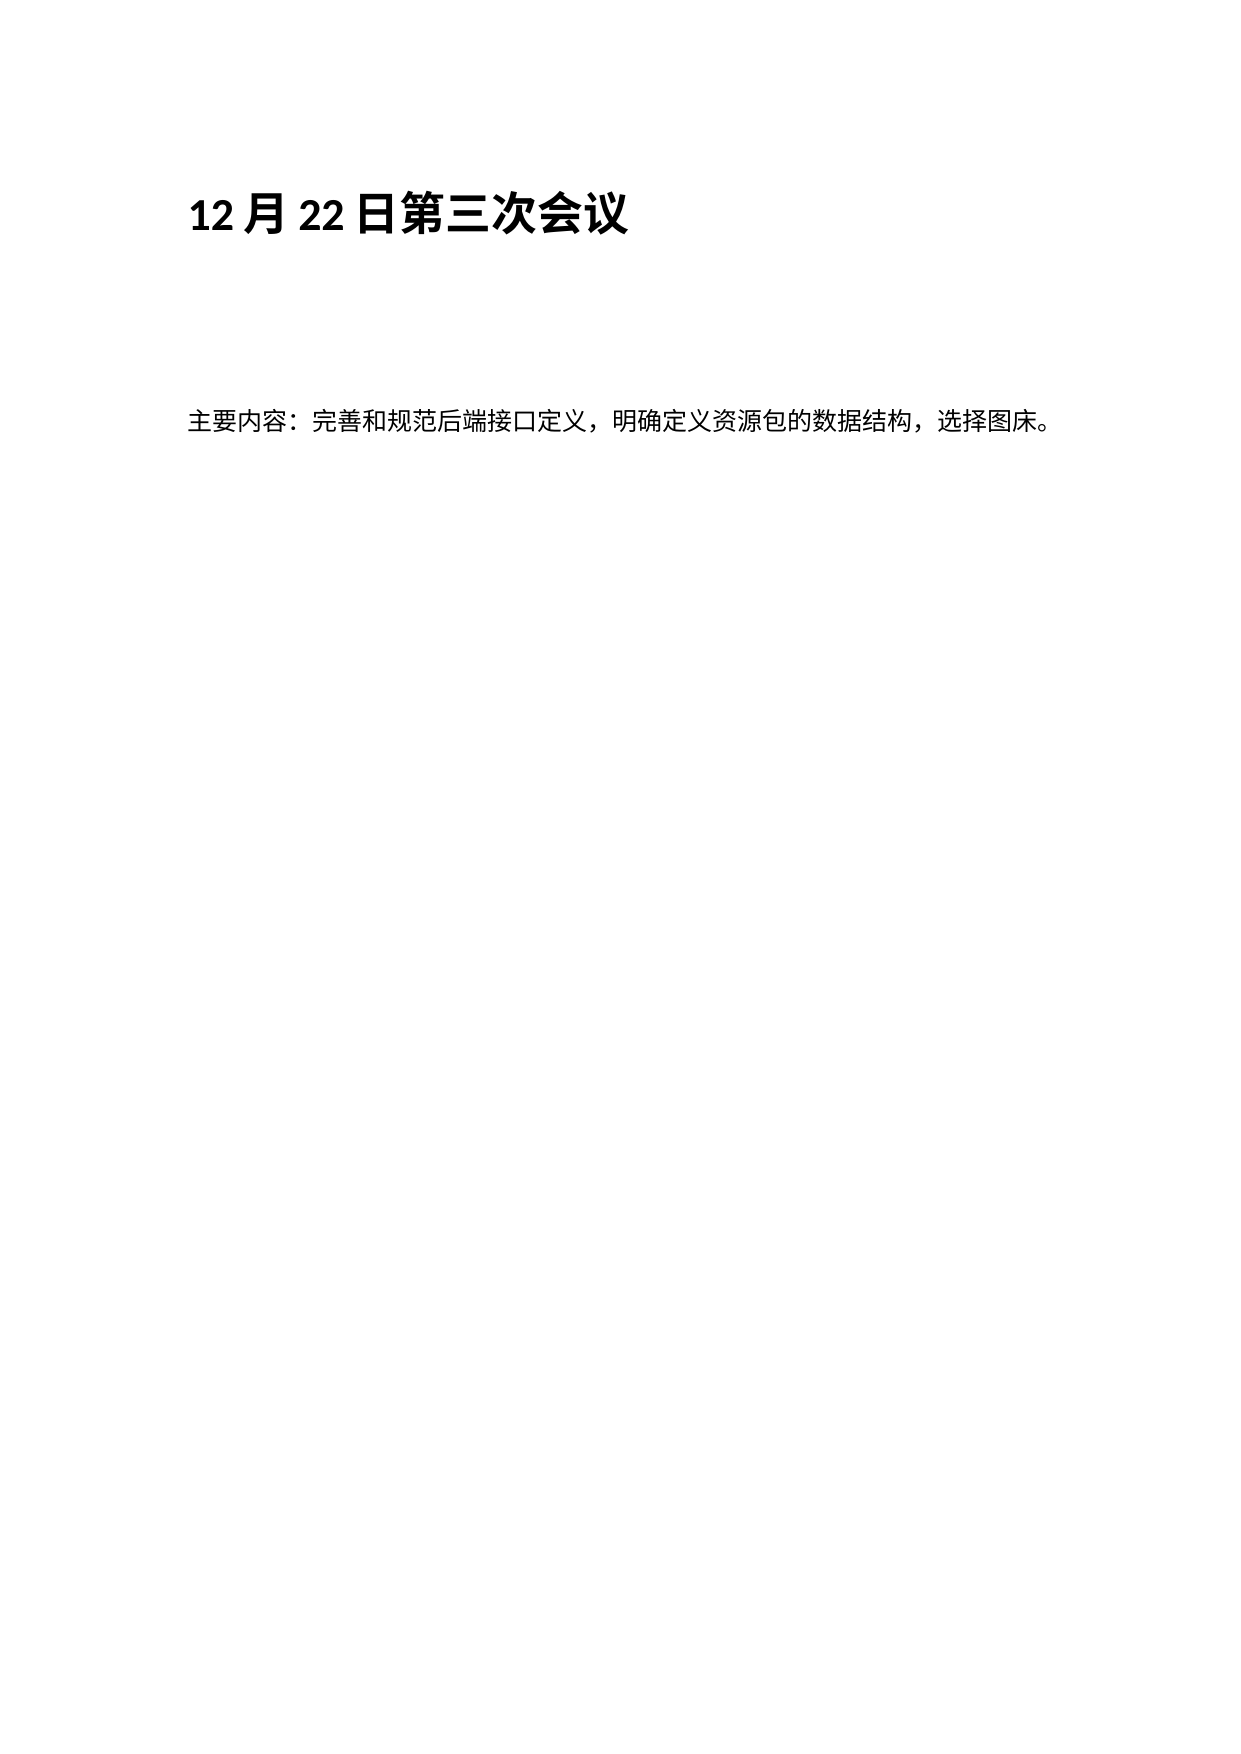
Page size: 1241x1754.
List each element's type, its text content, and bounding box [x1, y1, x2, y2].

text 主要内容：完善和规范后端接口定义，明确定义资源包的数据结构，选择图床。 [187, 387, 1053, 452]
subtitle 12月22日第三次会议 [187, 162, 1053, 259]
